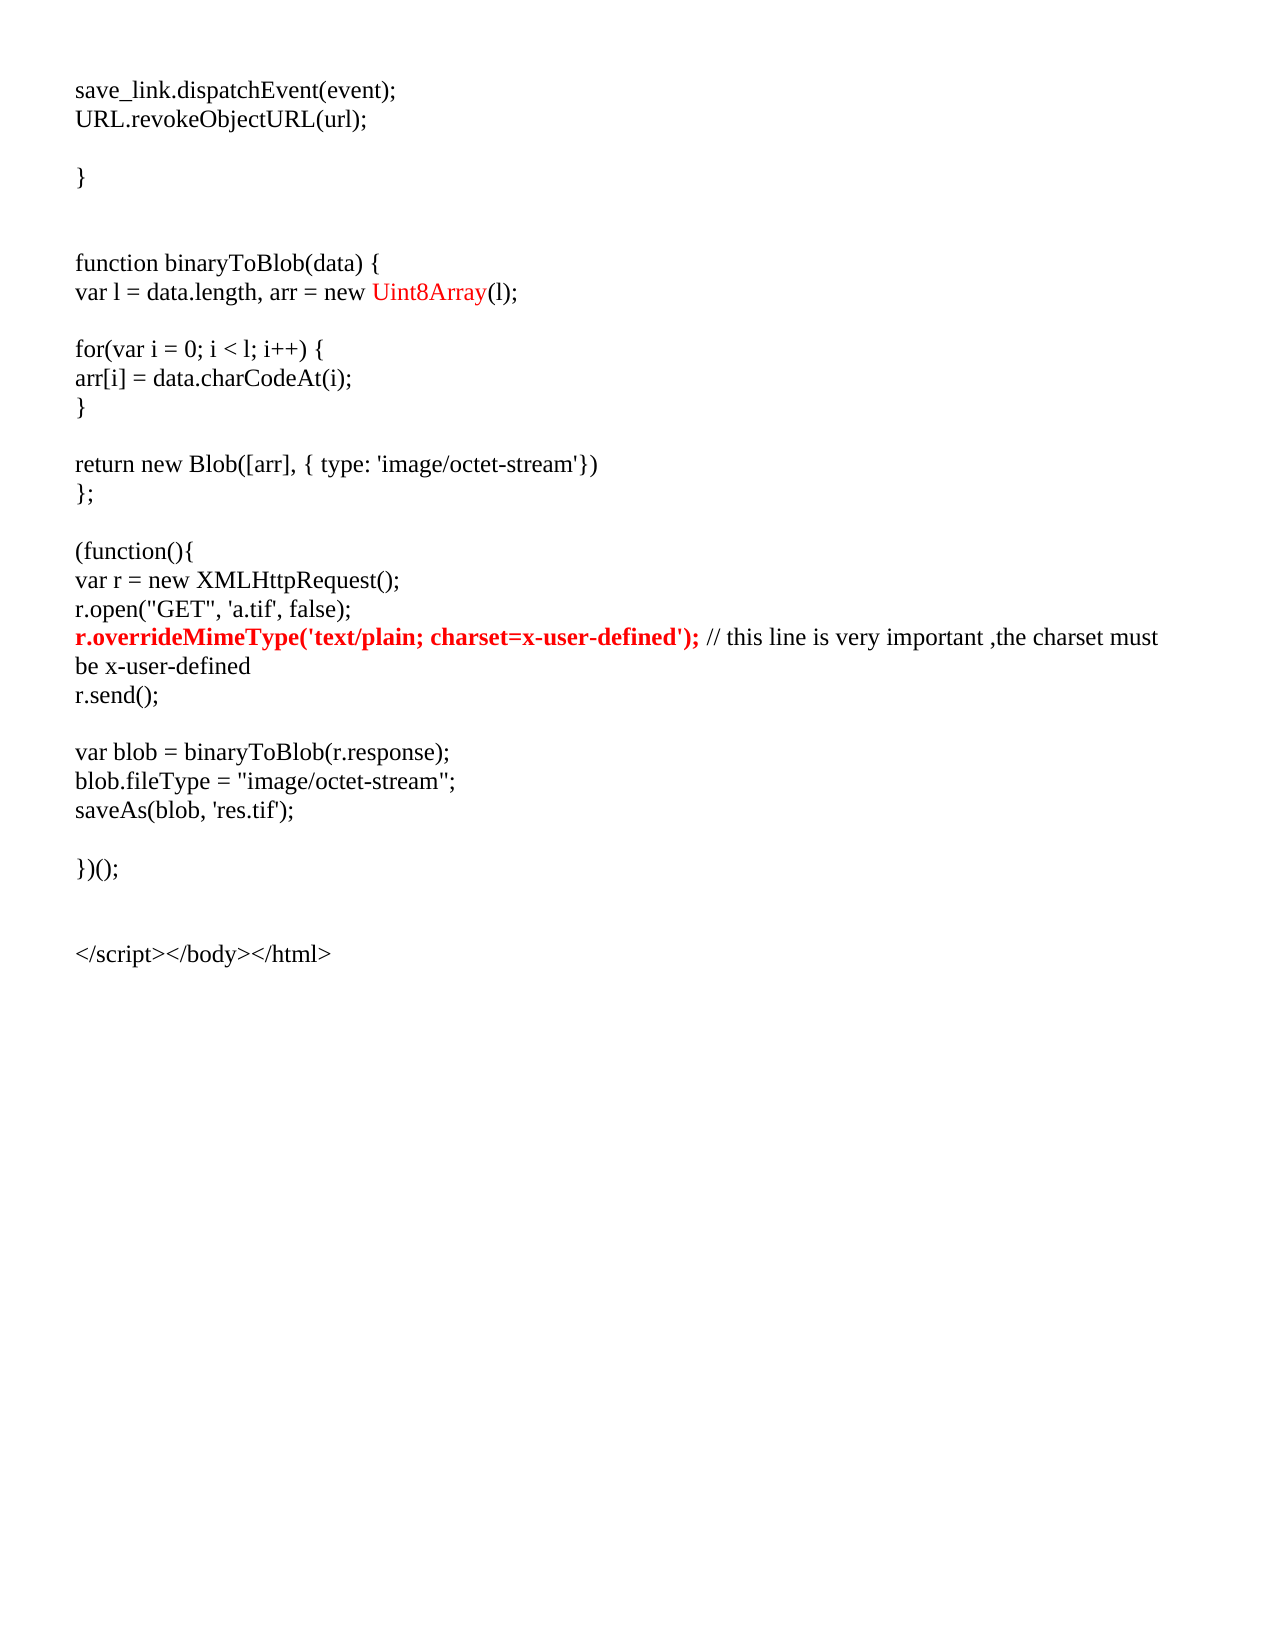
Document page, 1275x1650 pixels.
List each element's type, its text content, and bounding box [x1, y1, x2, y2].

text })(); [75, 853, 1200, 882]
text </script></body></html> [75, 911, 1200, 968]
text (function(){ var r = new XMLHttpRequest(); r.open("GET", 'a.tif', false); r.overrideMimeType('text/plain; charset=x-user-defined'); // this line is very important ,the charset must be x-user-defined r.send(); var blob = binaryToBlob(r.response); blob.fileType = "image/octet-stream"; saveAs(blob, 'res.tif'); [75, 536, 1200, 824]
text function binaryToBlob(data) { var l = data.length, arr = new Uint8Array(l); for(var i = 0; i < l; i++) { arr[i] = data.charCodeAt(i); } return new Blob([arr], { type: 'image/octet-stream'}) }; [75, 219, 1200, 507]
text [75, 75, 1200, 132]
text } [75, 162, 1200, 190]
